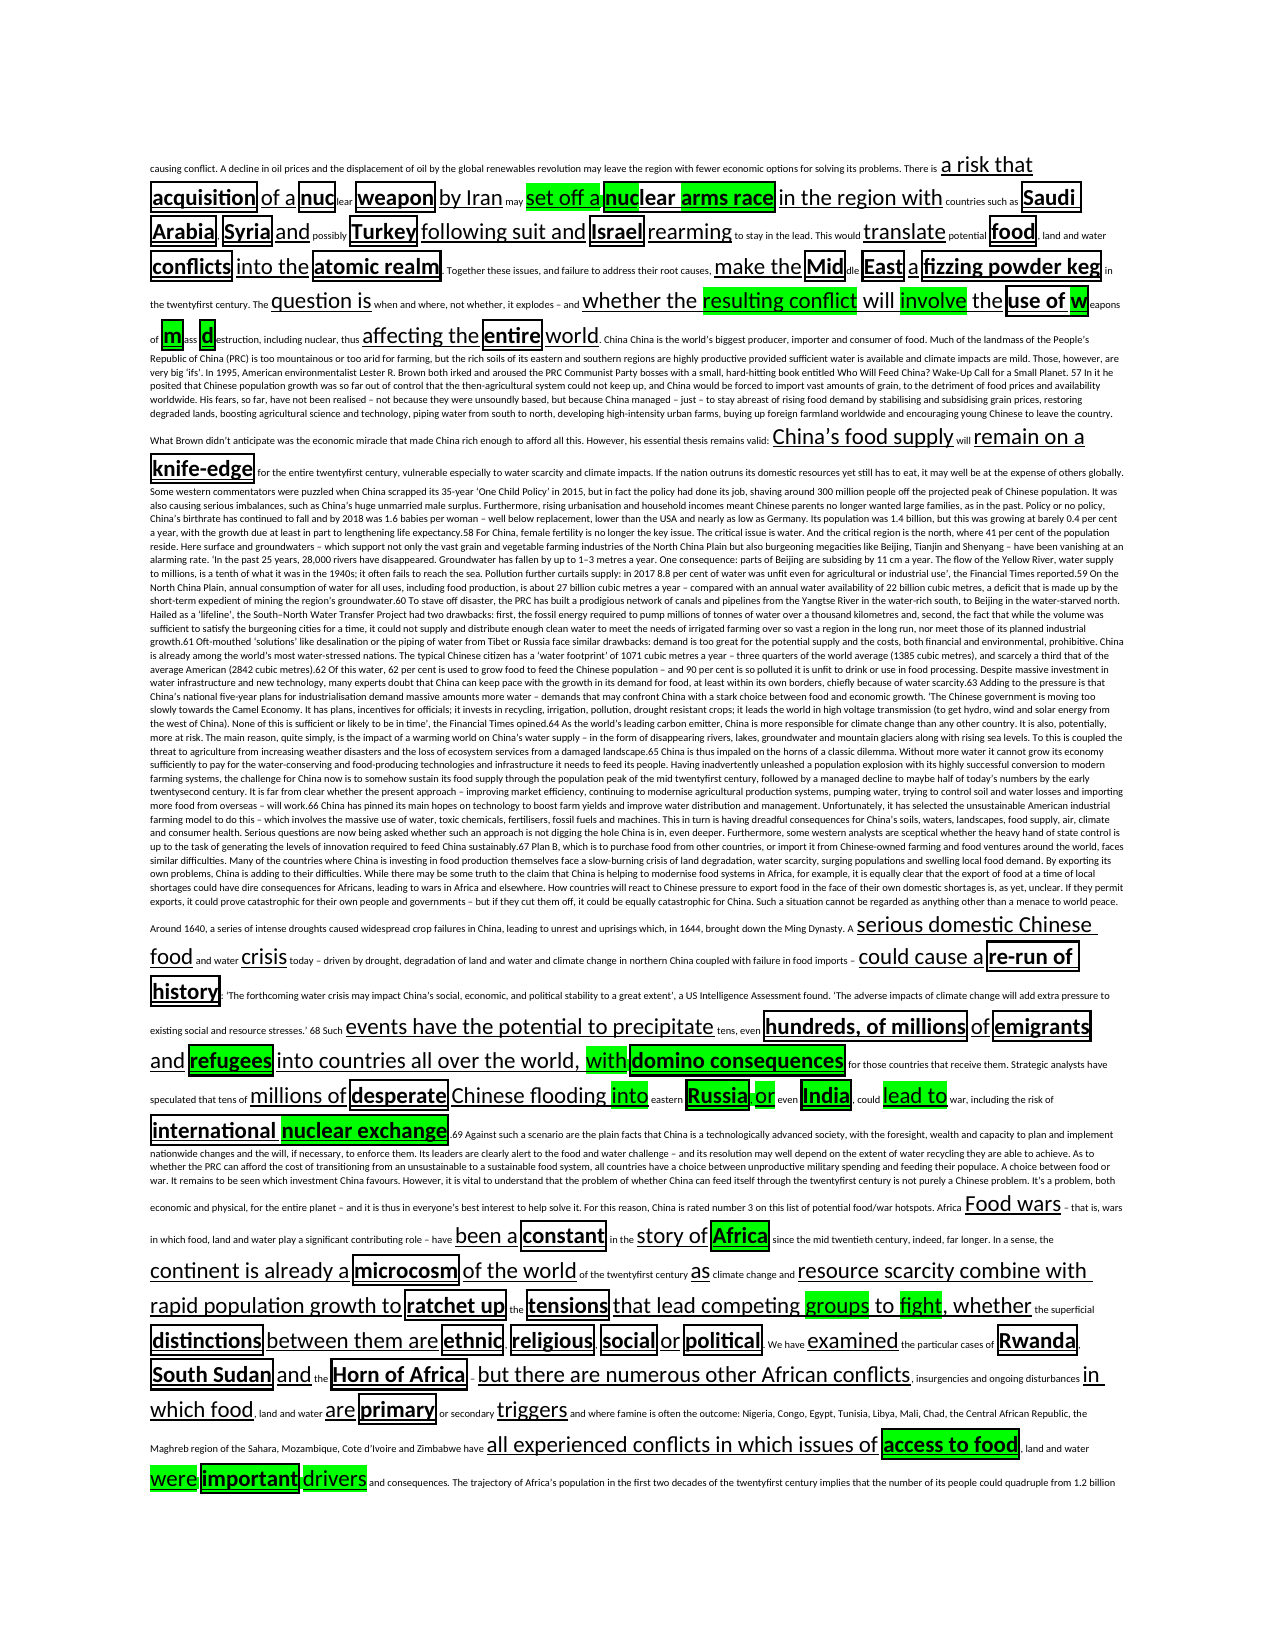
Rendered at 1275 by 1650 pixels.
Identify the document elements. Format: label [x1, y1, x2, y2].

text [150, 150, 1125, 1494]
